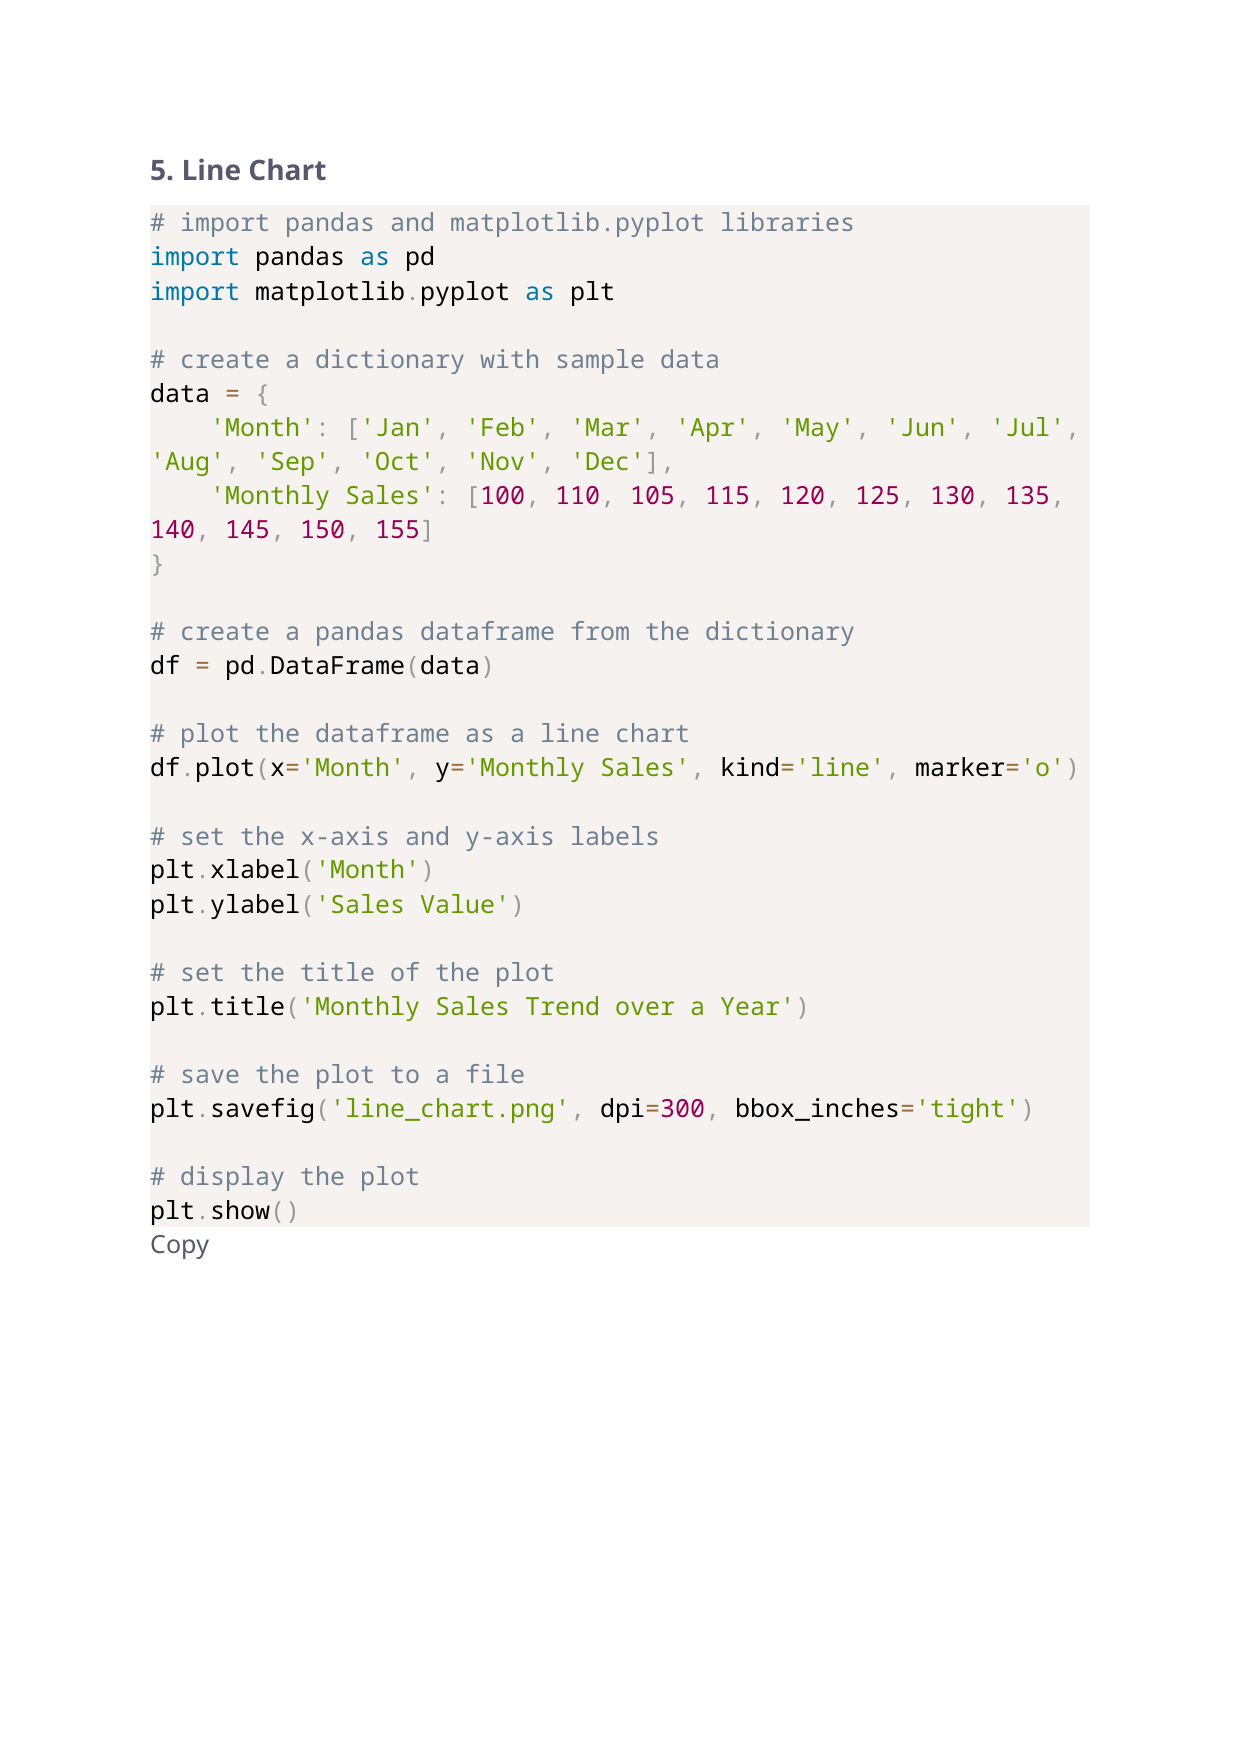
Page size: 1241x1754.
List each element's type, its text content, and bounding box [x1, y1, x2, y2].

text plt.ylabel('Sales Value') [150, 886, 1090, 920]
text # create a dictionary with sample data [150, 341, 1090, 375]
text # plot the dataframe as a line chart [150, 716, 1090, 750]
text data = { [150, 375, 1090, 409]
text plt.show() [150, 1193, 1090, 1227]
text # import pandas and matplotlib.pyplot libraries [150, 205, 1090, 239]
text import matplotlib.pyplot as plt [150, 273, 1090, 307]
text # save the plot to a file [150, 1057, 1090, 1091]
text } [150, 546, 1090, 580]
text plt.savefig('line_chart.png', dpi=300, bbox_inches='tight') [150, 1091, 1090, 1125]
text # create a pandas dataframe from the dictionary [150, 614, 1090, 648]
text df.plot(x='Month', y='Monthly Sales', kind='line', marker='o') [150, 750, 1090, 784]
text 'Month': ['Jan', 'Feb', 'Mar', 'Apr', 'May', 'Jun', 'Jul', 'Aug', 'Sep', 'Oct', 'Nov', 'Dec'], [150, 409, 1090, 477]
text 5. Line Chart [150, 150, 1090, 188]
text # display the plot [150, 1159, 1090, 1193]
text import pandas as pd [150, 239, 1090, 273]
text # set the x-axis and y-axis labels [150, 818, 1090, 852]
text Copy [150, 1227, 1090, 1261]
text df = pd.DataFrame(data) [150, 648, 1090, 682]
text 'Monthly Sales': [100, 110, 105, 115, 120, 125, 130, 135, 140, 145, 150, 155] [150, 477, 1090, 546]
text plt.title('Monthly Sales Trend over a Year') [150, 988, 1090, 1022]
text plt.xlabel('Month') [150, 852, 1090, 886]
text # set the title of the plot [150, 954, 1090, 988]
